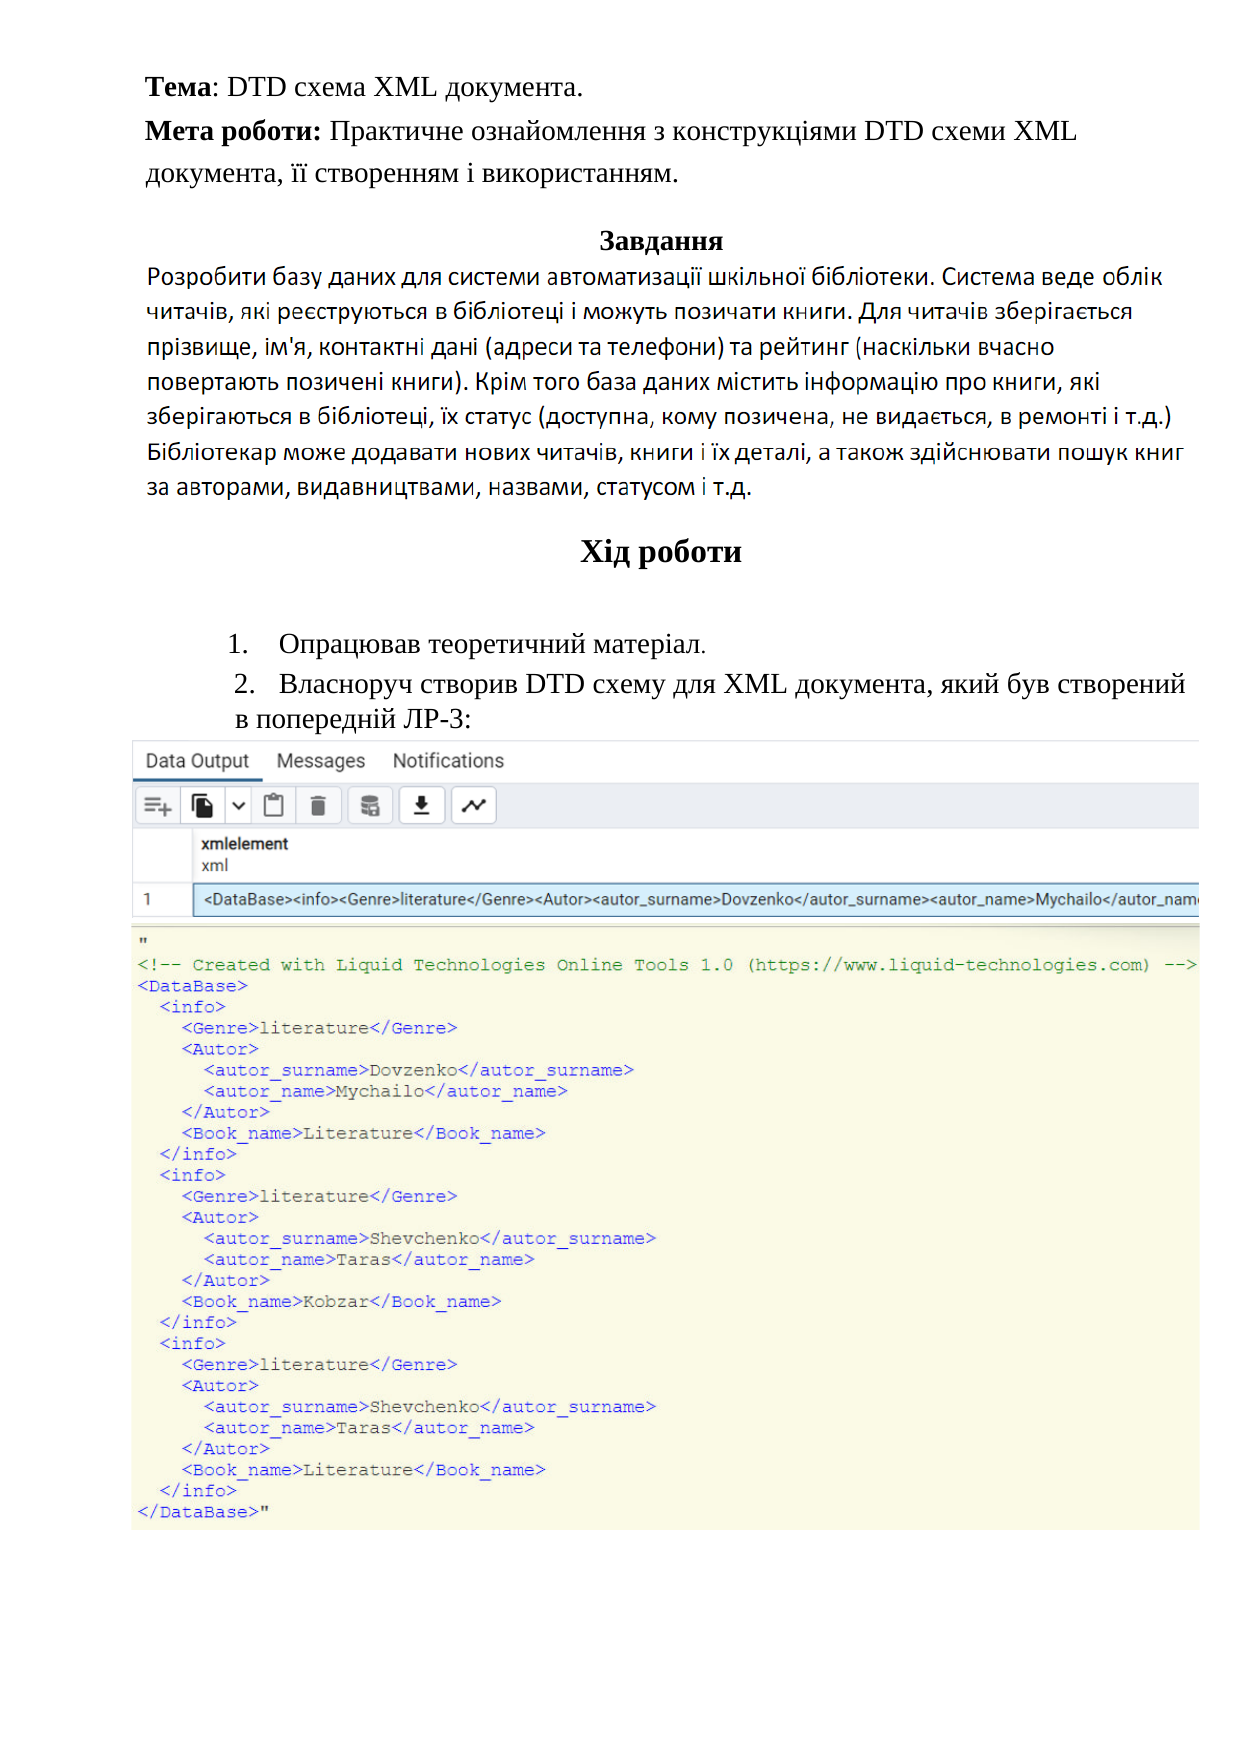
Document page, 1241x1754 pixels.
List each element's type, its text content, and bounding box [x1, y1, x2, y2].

picture [131, 923, 1200, 1530]
picture [131, 740, 1200, 918]
text Мета роботи: Практичне ознайомлення з конструкціями DTD схеми XML документа, її створенням і використанням. [144, 113, 1193, 189]
subtitle Хід роботи [130, 531, 1192, 570]
text Завдання [131, 223, 1191, 257]
picture [140, 259, 1190, 503]
list Власноруч створив DTD схему для XML документа, який був створений в попередній ЛР-3: [234, 666, 1193, 734]
list Опрацював теоретичний матеріал. [227, 626, 1193, 660]
text Тема: DTD схема XML документа. [144, 69, 1193, 102]
